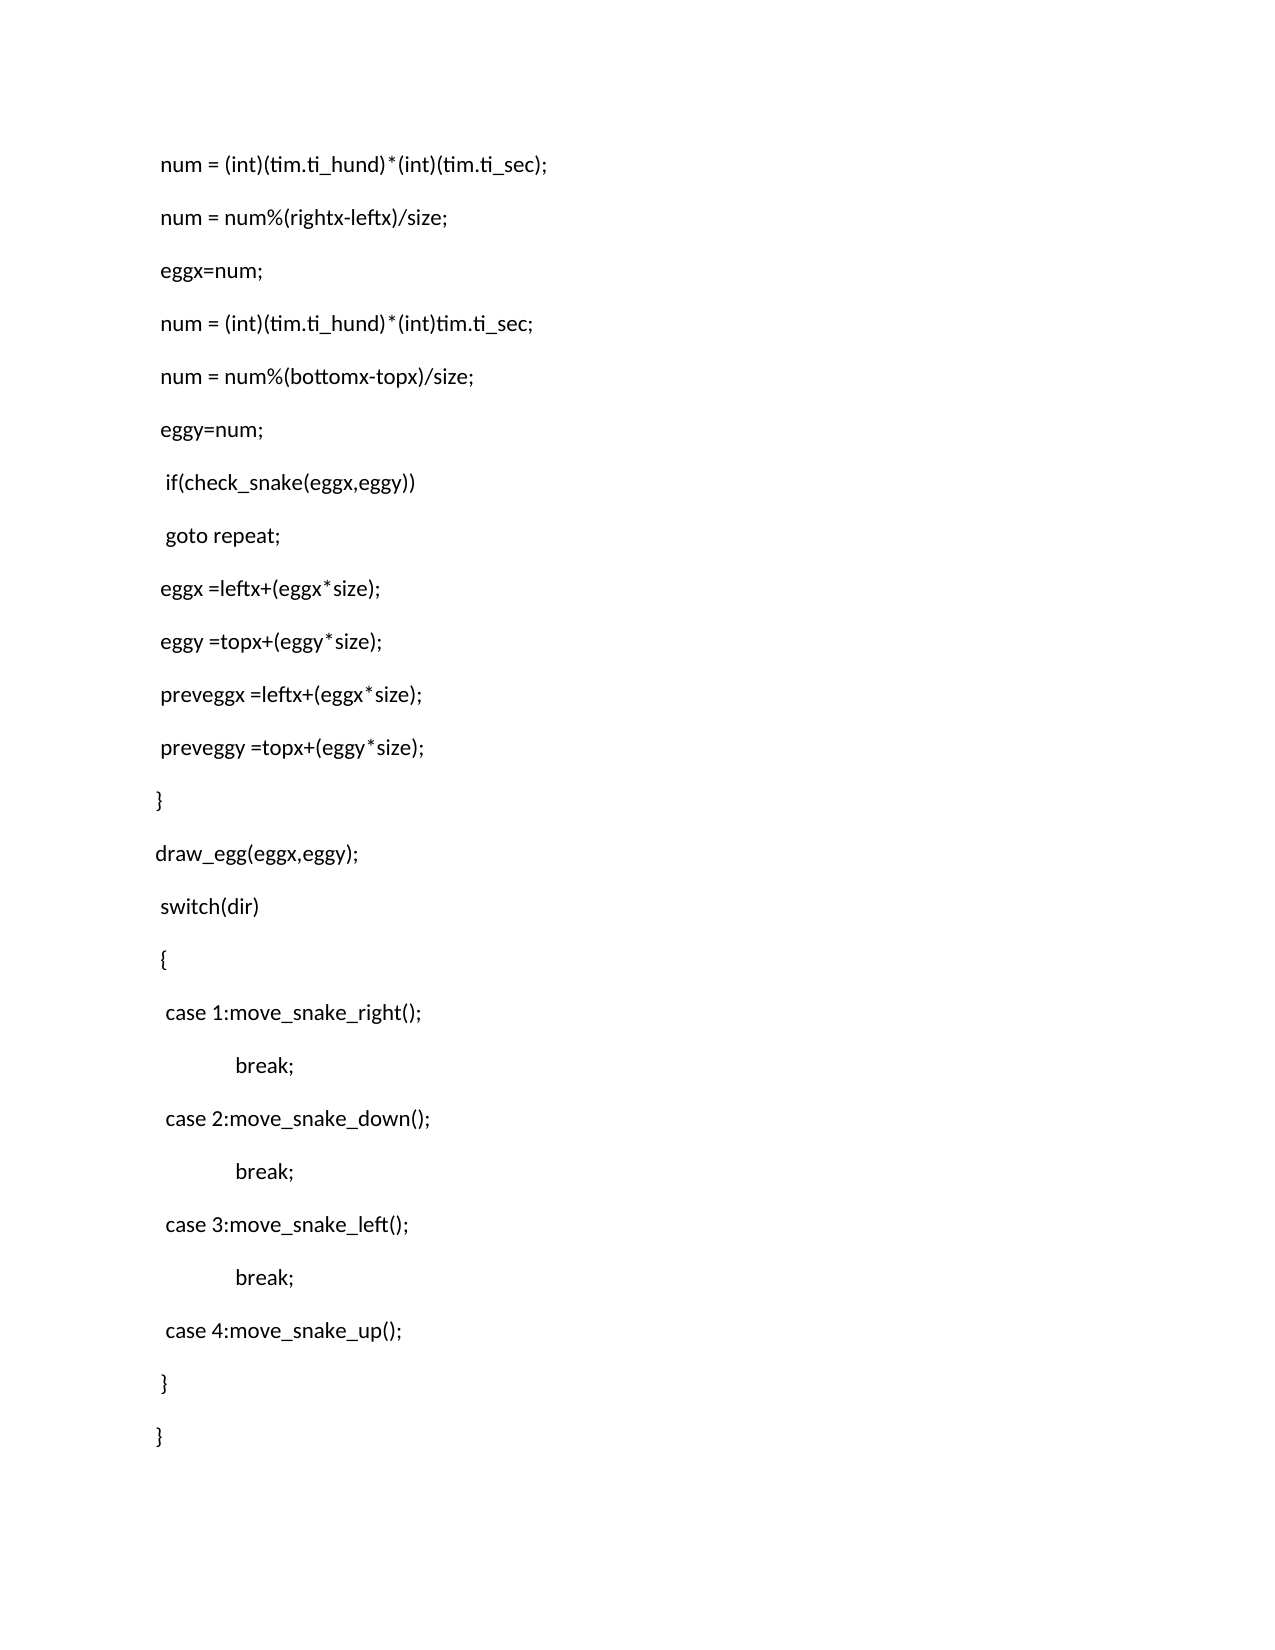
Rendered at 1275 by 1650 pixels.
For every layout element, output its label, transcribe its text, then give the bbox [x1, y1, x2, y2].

text } [150, 1422, 1125, 1451]
text eggx =leftx+(eggx*size); [150, 574, 1125, 602]
text break; [150, 1157, 1125, 1185]
text break; [150, 1051, 1125, 1079]
text } [150, 786, 1125, 814]
text case 1:move_snake_right(); [150, 998, 1125, 1026]
text if(check_snake(eggx,eggy)) [150, 468, 1125, 496]
text num = (int)(tim.ti_hund)*(int)tim.ti_sec; [150, 309, 1125, 337]
text eggx=num; [150, 256, 1125, 284]
text break; [150, 1263, 1125, 1291]
text preveggy =topx+(eggy*size); [150, 733, 1125, 761]
text case 4:move_snake_up(); [150, 1316, 1125, 1344]
text eggy=num; [150, 415, 1125, 443]
text preveggx =leftx+(eggx*size); [150, 680, 1125, 708]
text case 3:move_snake_left(); [150, 1210, 1125, 1238]
text eggy =topx+(eggy*size); [150, 627, 1125, 655]
text num = num%(bottomx-topx)/size; [150, 362, 1125, 390]
text num = num%(rightx-leftx)/size; [150, 203, 1125, 231]
text goto repeat; [150, 521, 1125, 549]
text num = (int)(tim.ti_hund)*(int)(tim.ti_sec); [150, 150, 1125, 178]
text draw_egg(eggx,eggy); [150, 839, 1125, 867]
text switch(dir) [150, 892, 1125, 920]
text { [150, 945, 1125, 973]
text case 2:move_snake_down(); [150, 1104, 1125, 1132]
text } [150, 1369, 1125, 1397]
